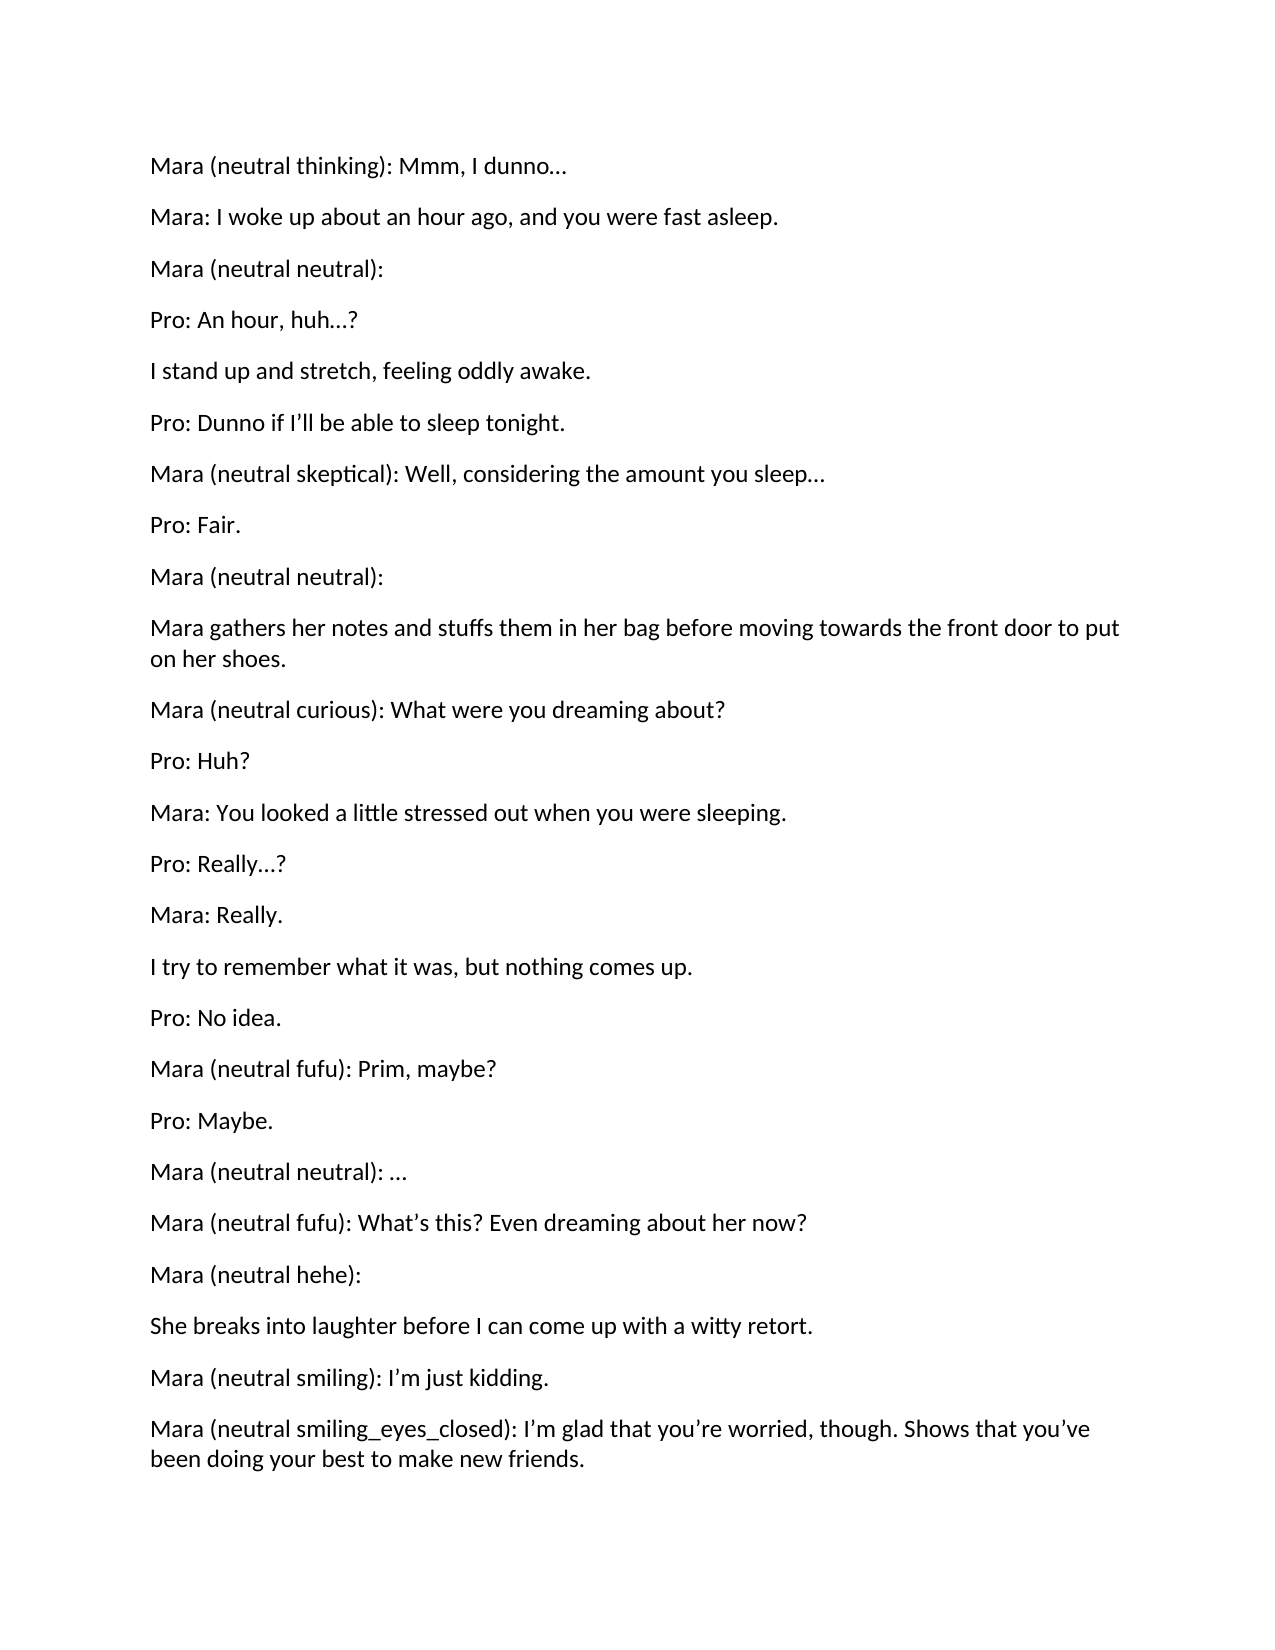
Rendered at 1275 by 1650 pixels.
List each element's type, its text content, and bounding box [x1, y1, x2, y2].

text Mara (neutral hehe): [150, 1259, 1125, 1289]
text Mara gathers her notes and stuffs them in her bag before moving towards the front door to put on her shoes. [150, 612, 1125, 673]
text Pro: An hour, huh…? [150, 304, 1125, 334]
text Mara (neutral neutral): … [150, 1156, 1125, 1187]
text Pro: Fair. [150, 509, 1125, 540]
text Mara (neutral fufu): Prim, maybe? [150, 1053, 1125, 1084]
text Mara (neutral thinking): Mmm, I dunno… [150, 150, 1125, 181]
text Mara (neutral curious): What were you dreaming about? [150, 694, 1125, 724]
text Pro: Huh? [150, 745, 1125, 776]
text Pro: Dunno if I’ll be able to sleep tonight. [150, 407, 1125, 437]
text Mara (neutral neutral): [150, 561, 1125, 591]
text Mara: You looked a little stressed out when you were sleeping. [150, 797, 1125, 827]
text Mara (neutral smiling): I’m just kidding. [150, 1362, 1125, 1392]
text Mara (neutral skeptical): Well, considering the amount you sleep… [150, 458, 1125, 489]
text Mara (neutral neutral): [150, 253, 1125, 283]
text Mara (neutral fufu): What’s this? Even dreaming about her now? [150, 1208, 1125, 1238]
text I stand up and stretch, feeling oddly awake. [150, 355, 1125, 386]
text Pro: Maybe. [150, 1105, 1125, 1135]
text Mara: Really. [150, 899, 1125, 930]
text Mara (neutral smiling_eyes_closed): I’m glad that you’re worried, though. Shows that you’ve been doing your best to make new friends. [150, 1413, 1125, 1474]
text I try to remember what it was, but nothing comes up. [150, 951, 1125, 981]
text She breaks into laughter before I can come up with a witty retort. [150, 1310, 1125, 1341]
text Pro: No idea. [150, 1002, 1125, 1033]
text Pro: Really…? [150, 848, 1125, 879]
text Mara: I woke up about an hour ago, and you were fast asleep. [150, 201, 1125, 232]
